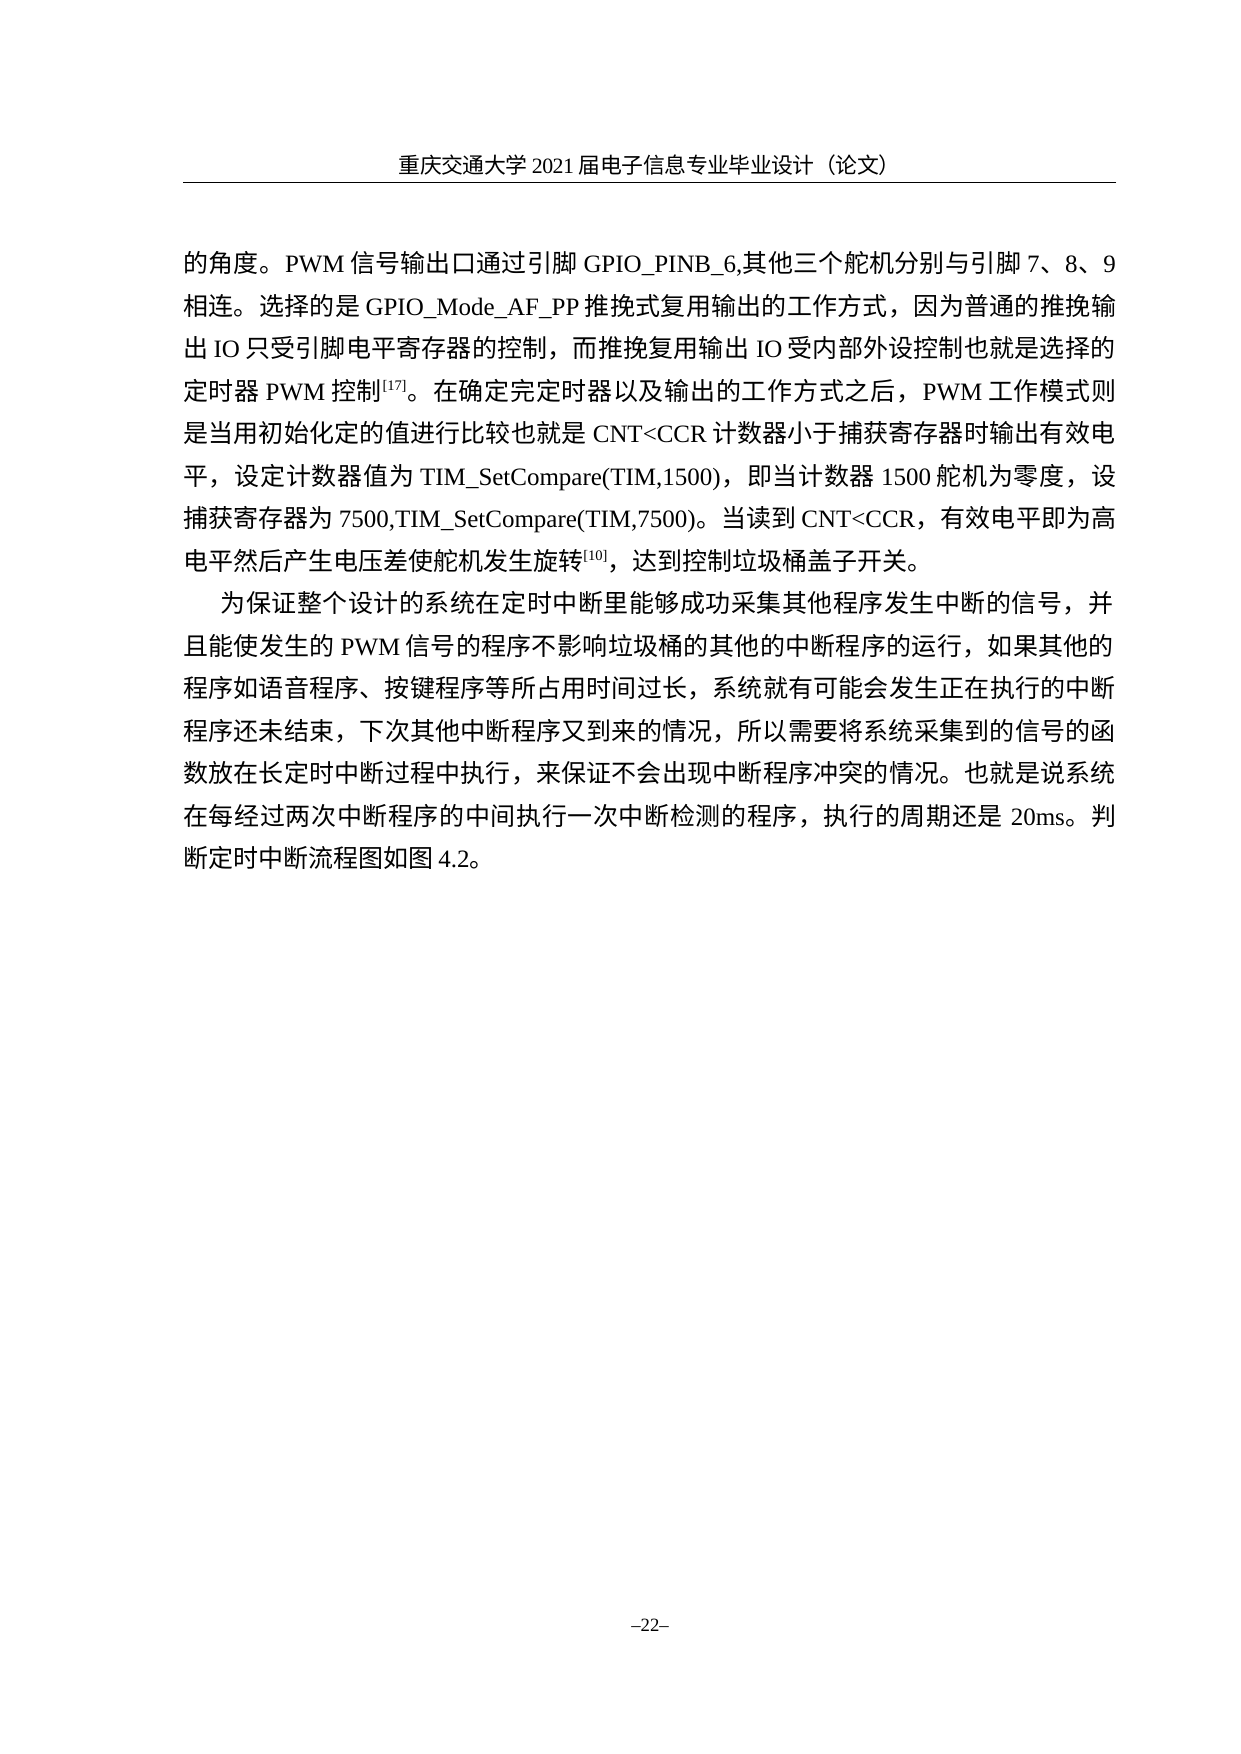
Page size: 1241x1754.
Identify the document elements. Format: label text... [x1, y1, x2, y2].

text 为保证整个设计的系统在定时中断里能够成功采集其他程序发生中断的信号，并且能使发生的PWM信号的程序不影响垃圾桶的其他的中断程序的运行，如果其他的程序如语音程序、按键程序等所占用时间过长，系统就有可能会发生正在执行的中断程序还未结束，下次其他中断程序又到来的情况，所以需要将系统采集到的信号的函数放在长定时中断过程中执行，来保证不会出现中断程序冲突的情况。也就是说系统在每经过两次中断程序的中间执行一次中断检测的程序，执行的周期还是20ms。判断定时中断流程图如图4.2。 [183, 586, 1116, 875]
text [183, 246, 1116, 577]
